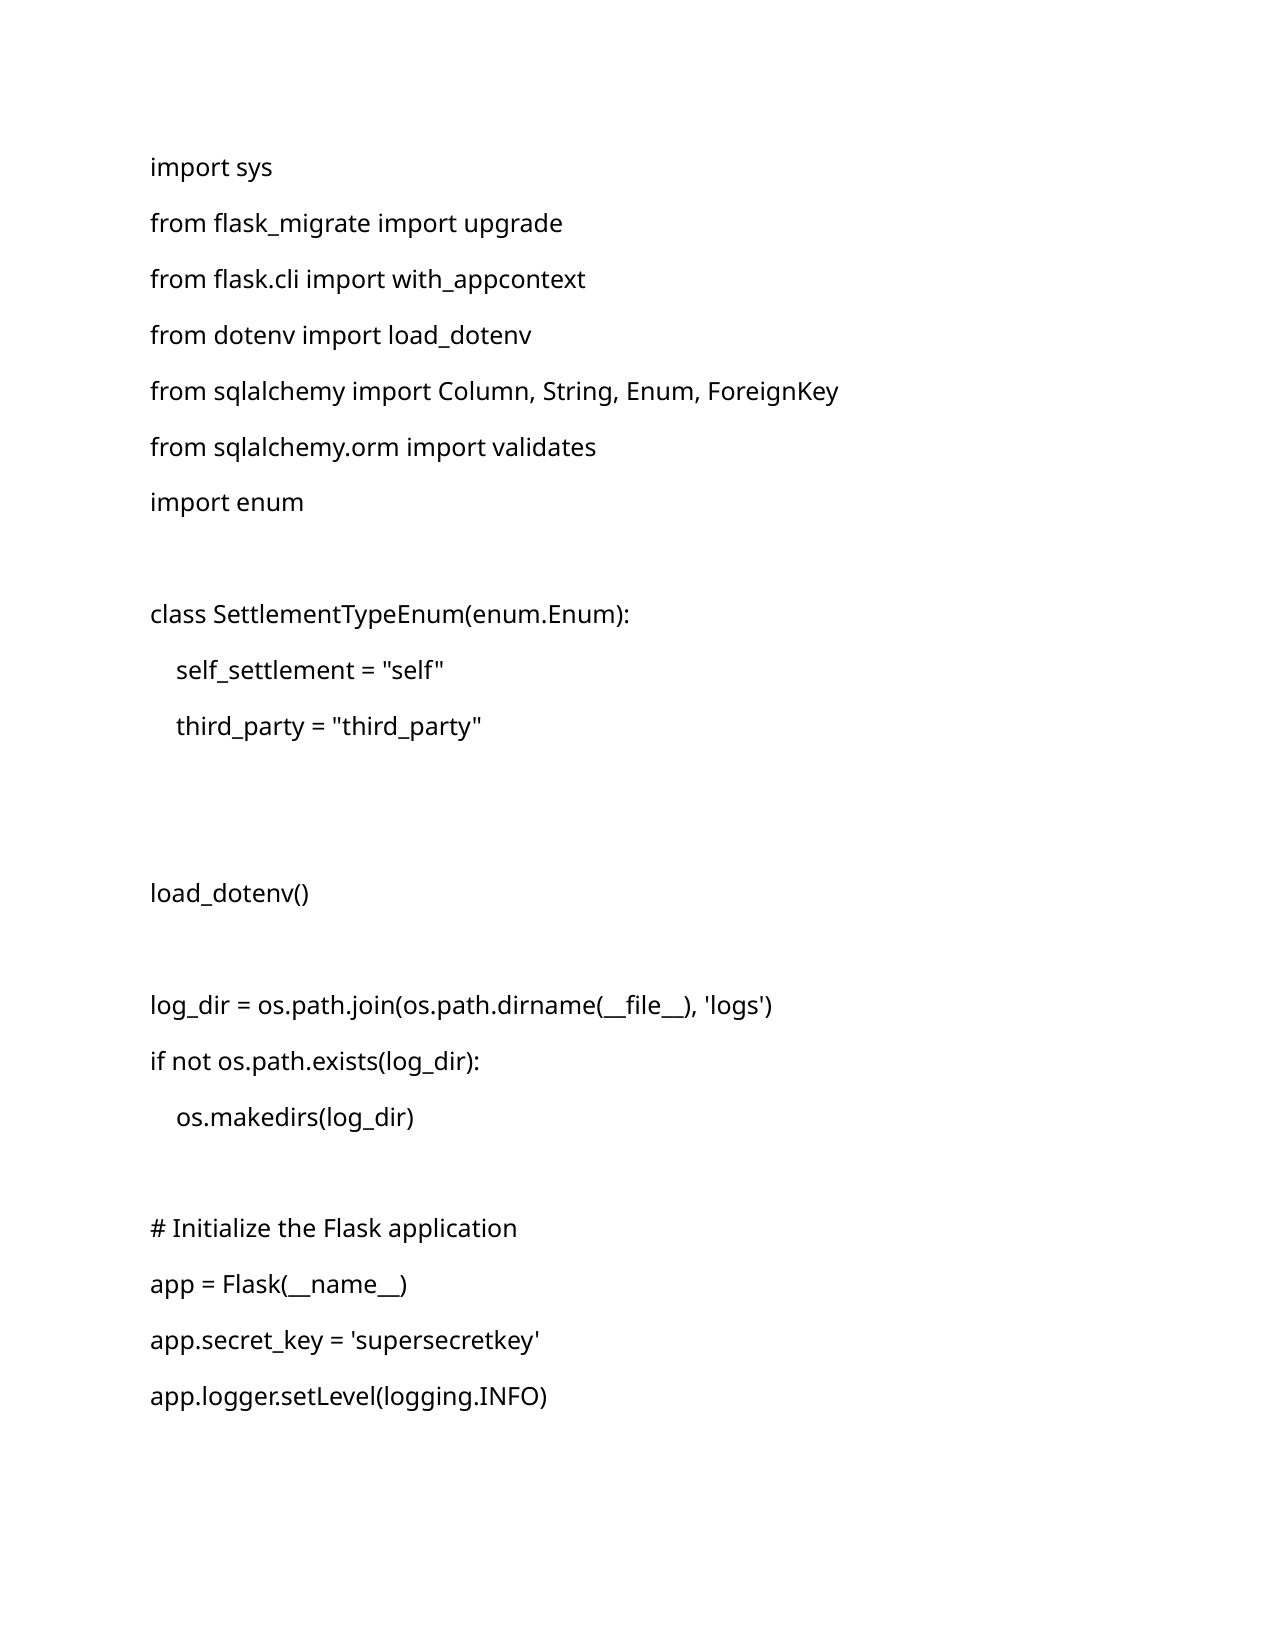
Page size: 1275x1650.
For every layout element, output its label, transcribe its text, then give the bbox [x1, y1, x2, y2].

text from flask_migrate import upgrade [150, 206, 1125, 240]
text log_dir = os.path.join(os.path.dirname(__file__), 'logs') [150, 987, 1125, 1022]
text app.logger.setLevel(logging.INFO) [150, 1378, 1125, 1412]
text from dotenv import load_dotenv [150, 317, 1125, 352]
text from sqlalchemy import Column, String, Enum, ForeignKey [150, 373, 1125, 407]
text self_settlement = "self" [150, 652, 1125, 687]
text os.makedirs(log_dir) [150, 1099, 1125, 1133]
text from sqlalchemy.orm import validates [150, 429, 1125, 463]
text import sys [150, 150, 1125, 184]
text load_dotenv() [150, 876, 1125, 910]
text app = Flask(__name__) [150, 1267, 1125, 1301]
text # Initialize the Flask application [150, 1211, 1125, 1245]
text if not os.path.exists(log_dir): [150, 1043, 1125, 1077]
text third_party = "third_party" [150, 708, 1125, 742]
text from flask.cli import with_appcontext [150, 262, 1125, 296]
text class SettlementTypeEnum(enum.Enum): [150, 597, 1125, 631]
text app.secret_key = 'supersecretkey' [150, 1322, 1125, 1357]
text import enum [150, 485, 1125, 519]
